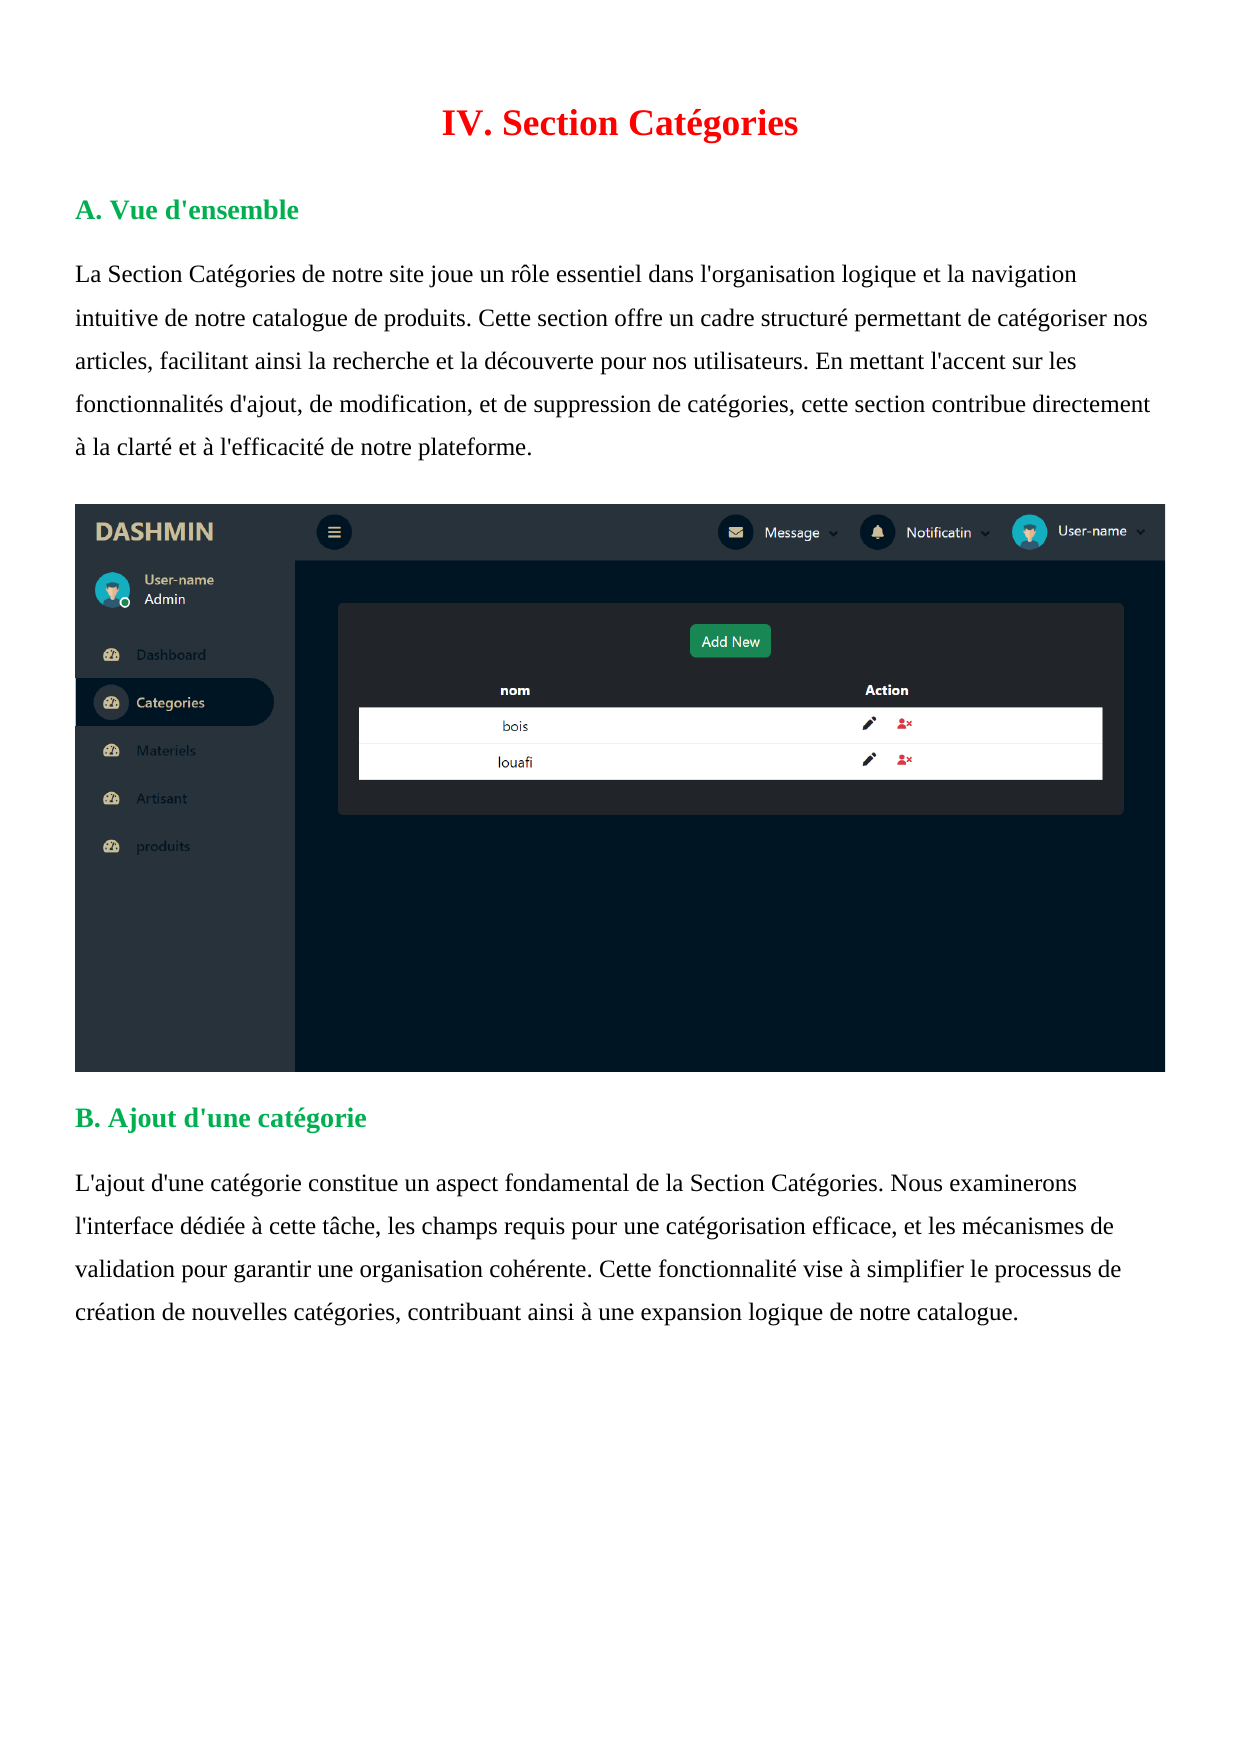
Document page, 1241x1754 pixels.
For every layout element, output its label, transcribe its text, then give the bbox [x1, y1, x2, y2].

text L'ajout d'une catégorie constitue un aspect fondamental de la Section Catégories. Nous examinerons l'interface dédiée à cette tâche, les champs requis pour une catégorisation efficace, et les mécanismes de validation pour garantir une organisation cohérente. Cette fonctionnalité vise à simplifier le processus de création de nouvelles catégories, contribuant ainsi à une expansion logique de notre catalogue. [75, 1168, 1165, 1326]
picture [75, 504, 1166, 1072]
text IV. Section Catégories [75, 100, 1165, 143]
text A. Vue d'ensemble [75, 193, 1165, 226]
text B. Ajout d'une catégorie [75, 1101, 1165, 1134]
text La Section Catégories de notre site joue un rôle essentiel dans l'organisation logique et la navigation intuitive de notre catalogue de produits. Cette section offre un cadre structuré permettant de catégoriser nos articles, facilitant ainsi la recherche et la découverte pour nos utilisateurs. En mettant l'accent sur les fonctionnalités d'ajout, de modification, et de suppression de catégories, cette section contribue directement à la clarté et à l'efficacité de notre plateforme. [75, 259, 1165, 461]
